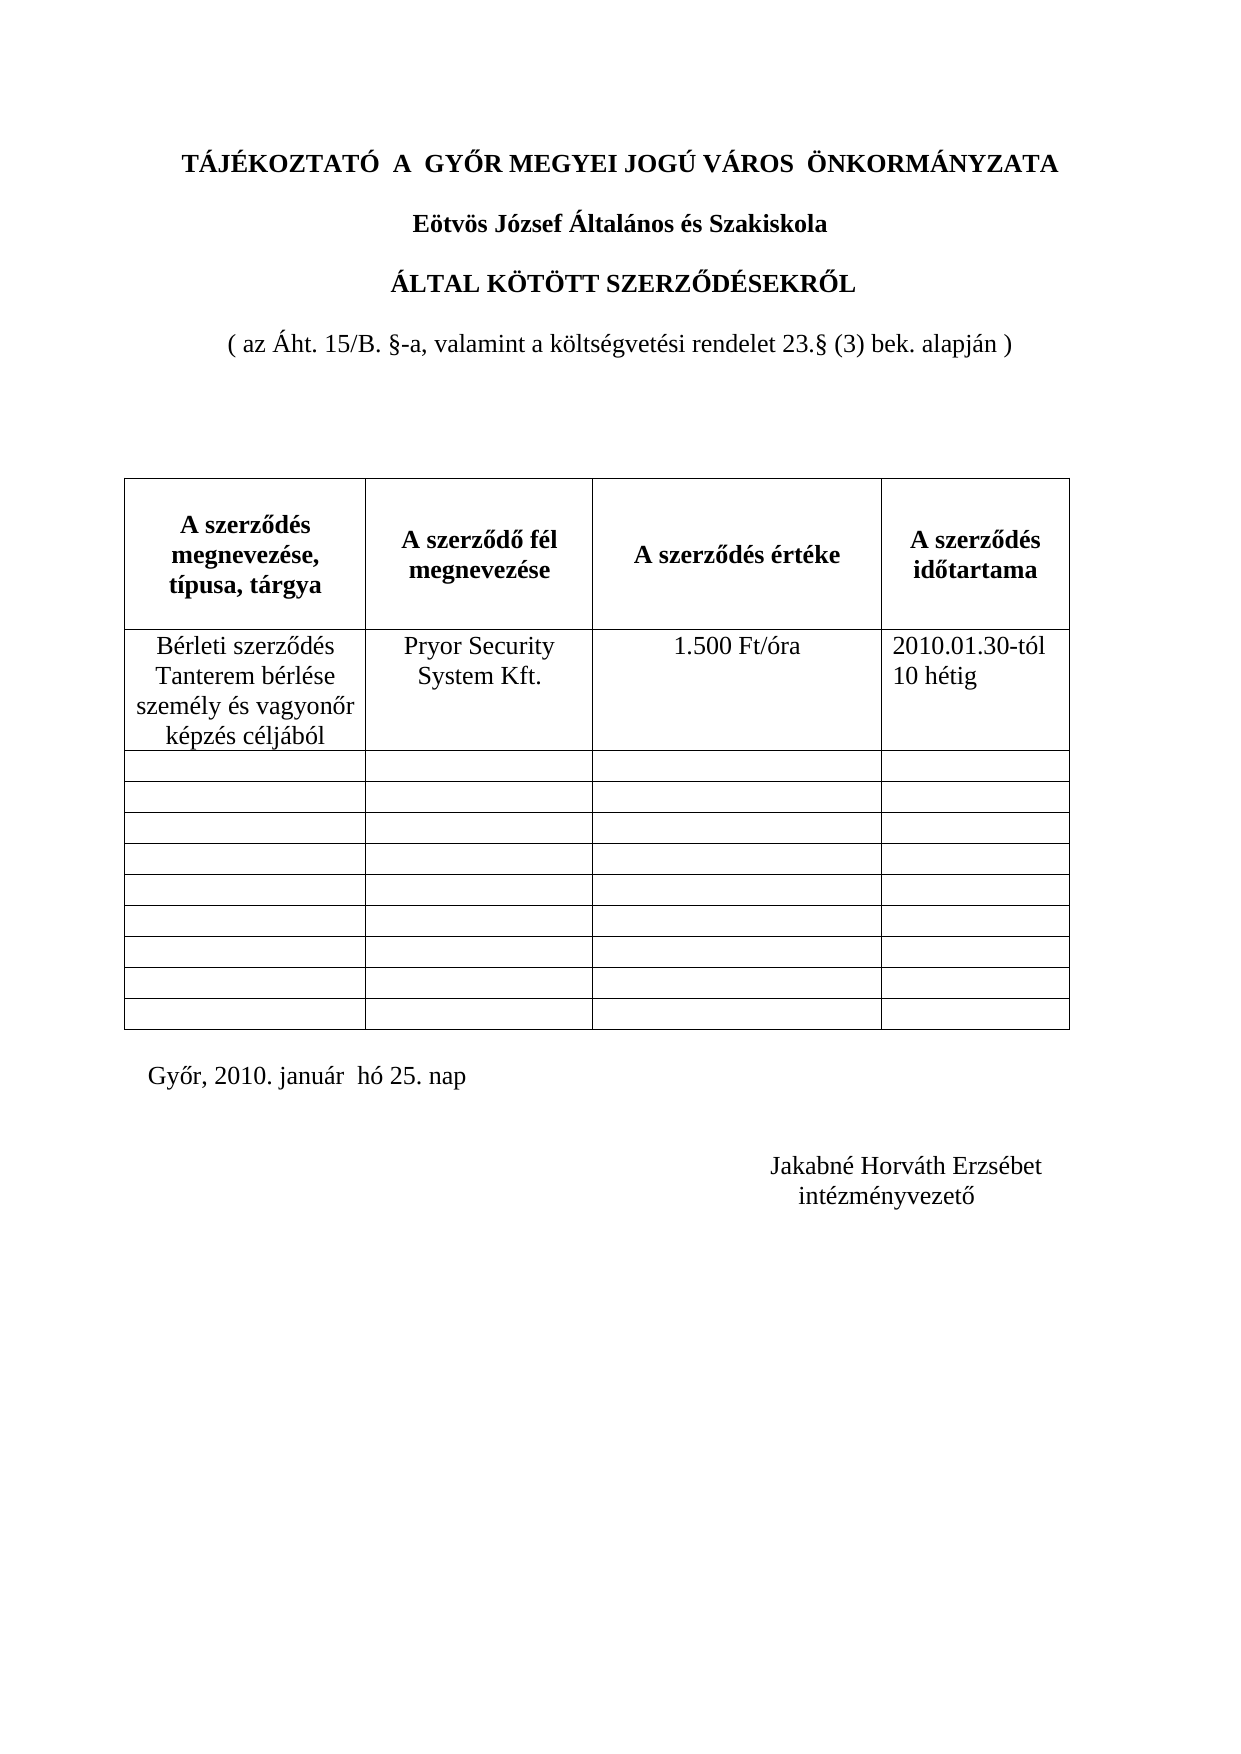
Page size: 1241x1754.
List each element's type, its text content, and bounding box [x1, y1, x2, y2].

table_cell [366, 937, 592, 967]
table_cell [593, 782, 881, 812]
table_cell [366, 751, 592, 781]
table_cell [882, 906, 1069, 936]
table_header A szerződés megnevezése, típusa, tárgya [125, 479, 365, 629]
text ÁLTAL KÖTÖTT SZERZŐDÉSEKRŐL [148, 268, 1093, 298]
table_cell [593, 751, 881, 781]
table_cell [366, 875, 592, 905]
table_cell [593, 906, 881, 936]
text Eötvös József Általános és Szakiskola [148, 208, 1093, 238]
table_cell [882, 782, 1069, 812]
table_header A szerződő fél megnevezése [366, 479, 592, 629]
table_cell [882, 751, 1069, 781]
text TÁJÉKOZTATÓ A GYŐR MEGYEI JOGÚ VÁROS ÖNKORMÁNYZATA [148, 148, 1093, 178]
table_cell [125, 999, 365, 1029]
table_cell [366, 782, 592, 812]
table_cell [125, 968, 365, 998]
table_cell [593, 968, 881, 998]
table_cell [366, 906, 592, 936]
table_cell [882, 968, 1069, 998]
table_cell [125, 844, 365, 874]
text ( az Áht. 15/B. §-a, valamint a költségvetési rendelet 23.§ (3) bek. alapján ) [148, 328, 1093, 358]
table_cell [593, 875, 881, 905]
table_cell [366, 844, 592, 874]
table_cell Bérleti szerződés Tanterem bérlése személy és vagyonőr képzés céljából [125, 630, 365, 750]
table_cell [882, 937, 1069, 967]
table_cell [593, 999, 881, 1029]
text intézményvezető [148, 1180, 1093, 1210]
table_cell [125, 875, 365, 905]
table_cell [593, 937, 881, 967]
text Győr, 2010. január hó 25. nap [148, 1060, 1093, 1090]
table_cell [882, 813, 1069, 843]
table_cell [882, 875, 1069, 905]
table_cell [366, 999, 592, 1029]
table_cell Pryor Security System Kft. [366, 630, 592, 750]
table_cell [593, 813, 881, 843]
table_cell [125, 782, 365, 812]
table_cell [366, 968, 592, 998]
text Jakabné Horváth Erzsébet [148, 1150, 1093, 1180]
table_header A szerződés időtartama [882, 479, 1069, 629]
table_cell [882, 844, 1069, 874]
table_cell [125, 751, 365, 781]
table_cell [593, 844, 881, 874]
table_cell [125, 906, 365, 936]
table_cell [366, 813, 592, 843]
table_cell 2010.01.30-tól 10 hétig [882, 630, 1069, 750]
table_cell [882, 999, 1069, 1029]
table_cell [125, 813, 365, 843]
table_header A szerződés értéke [593, 479, 881, 629]
table_cell [125, 937, 365, 967]
table_cell 1.500 Ft/óra [593, 630, 881, 750]
